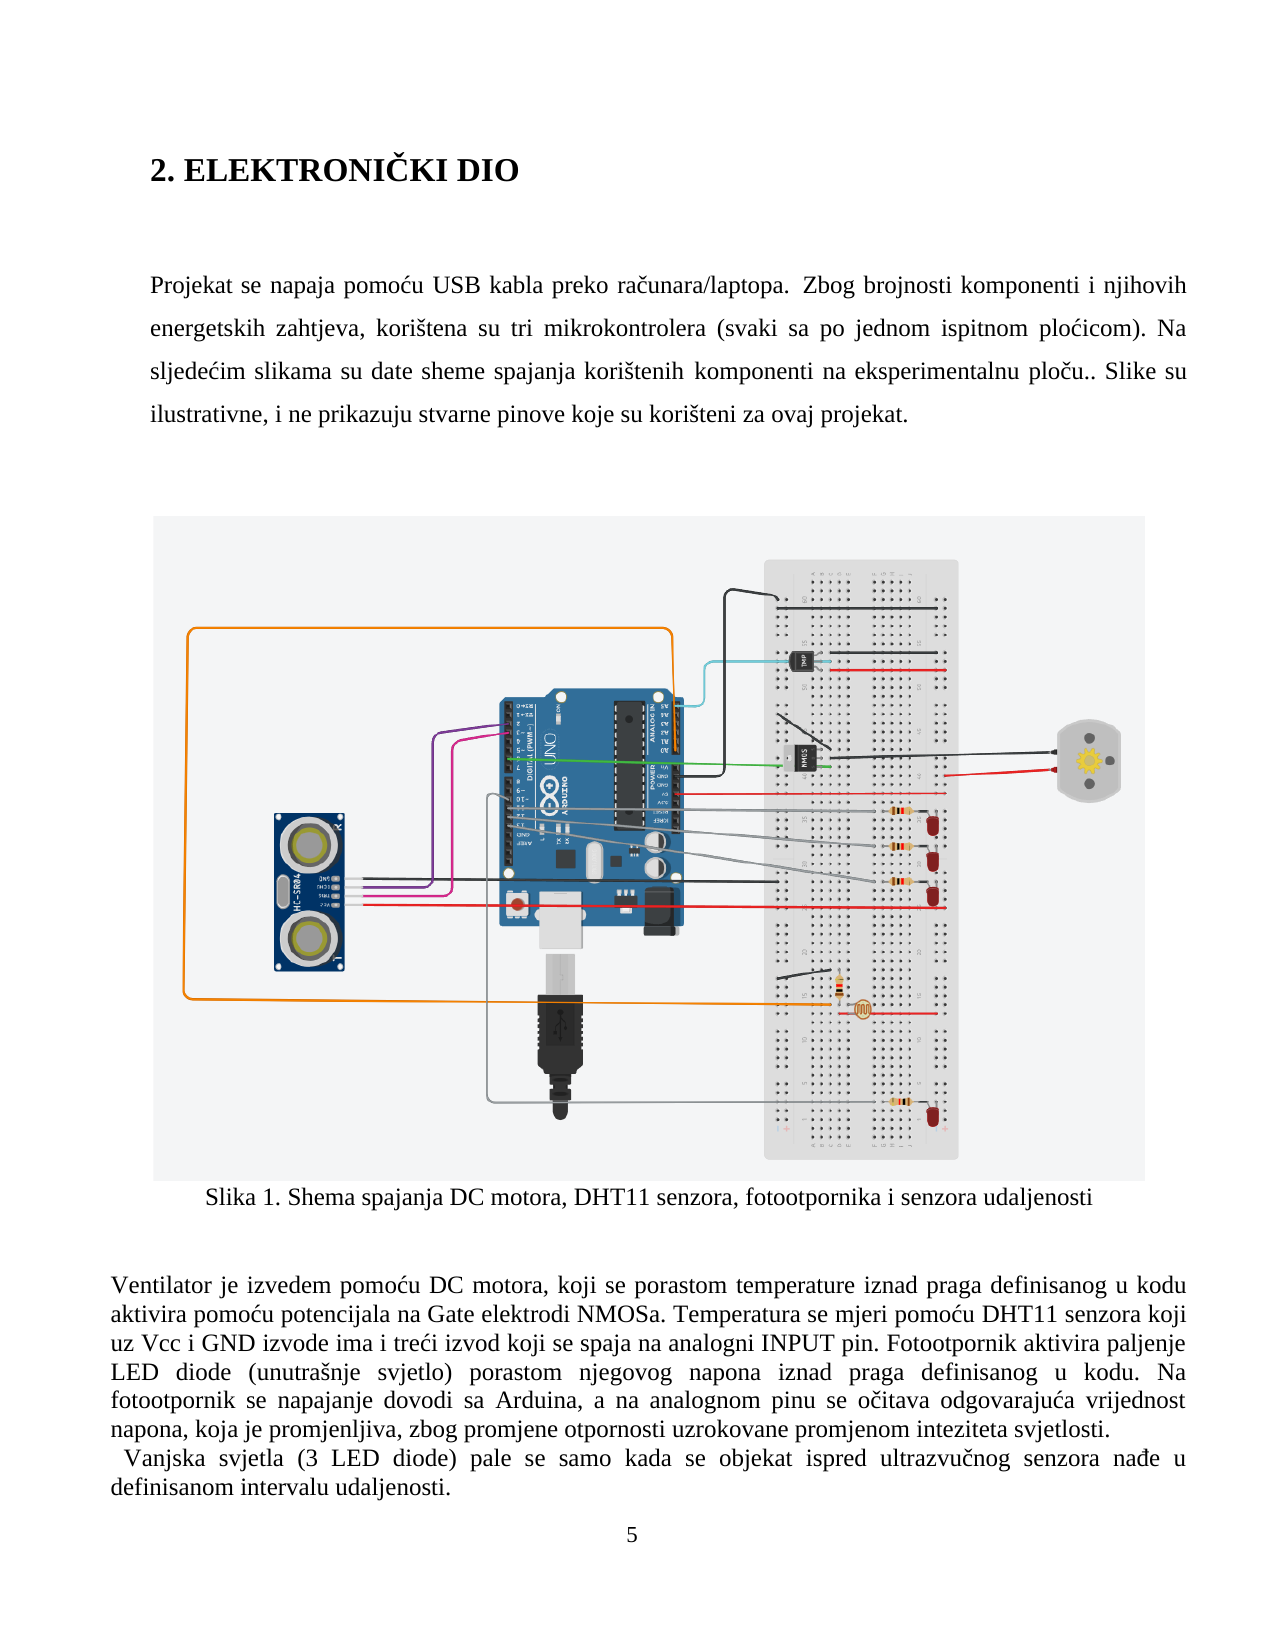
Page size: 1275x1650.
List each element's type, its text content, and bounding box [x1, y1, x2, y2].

text Ventilator je izvedem pomoću DC motora, koji se porastom temperature iznad praga definisanog u kodu aktivira pomoću potencijala na Gate elektrodi NMOSa. Temperatura se mjeri pomoću DHT11 senzora koji uz Vcc i GND izvode ima i treći izvod koji se spaja na analogni INPUT pin. Fotootpornik aktivira paljenje LED diode (unutrašnje svjetlo) porastom njegovog napona iznad praga definisanog u kodu. Na fotootpornik se napajanje dovodi sa Arduina, a na analognom pinu se očitava odgovarajuća vrijednost napona, koja je promjenljiva, zbog promjene otpornosti uzrokovane promjenom inteziteta svjetlosti. [110, 1270, 1187, 1443]
picture [153, 516, 1145, 1181]
text Slika 1. Shema spajanja DC motora, DHT11 senzora, fotootpornika i senzora udaljenosti [110, 1182, 1187, 1211]
text Vanjska svjetla (3 LED diode) pale se samo kada se objekat ispred ultrazvučnog senzora nađe u definisanom intervalu udaljenosti. [110, 1443, 1187, 1500]
text Projekat se napaja pomoću USB kabla preko računara/laptopa. Zbog brojnosti komponenti i njihovih energetskih zahtjeva, korištena su tri mikrokontrolera (svaki sa po jednom ispitnom ploćicom). Na sljedećim slikama su date sheme spajanja korištenih komponenti na eksperimentalnu ploču.. Slike su ilustrativne, i ne prikazuju stvarne pinove koje su korišteni za ovaj projekat. [150, 270, 1187, 428]
subtitle ELEKTRONIČKI DIO [150, 150, 1187, 188]
